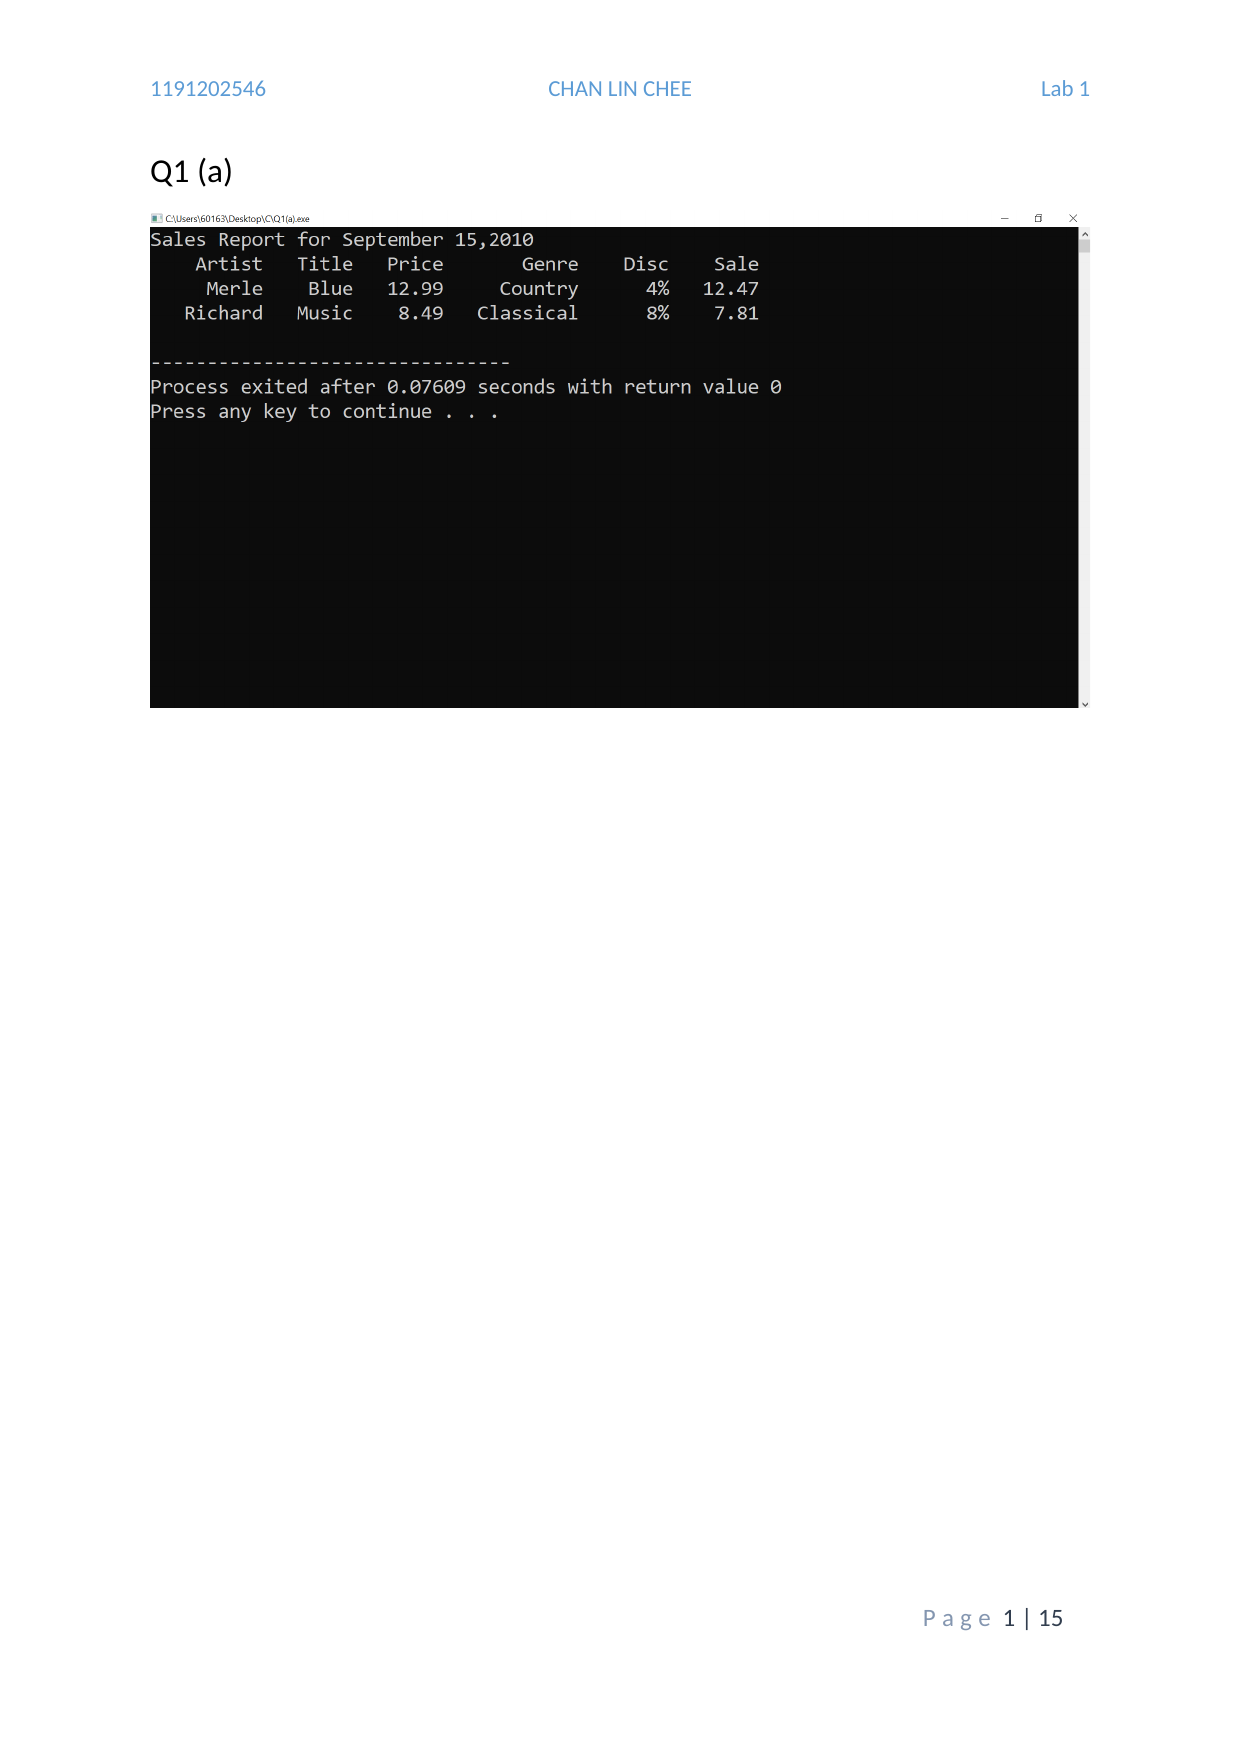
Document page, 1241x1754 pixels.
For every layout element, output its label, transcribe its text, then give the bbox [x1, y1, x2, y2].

picture [150, 210, 1091, 708]
text Q1 (a) [150, 150, 1090, 191]
